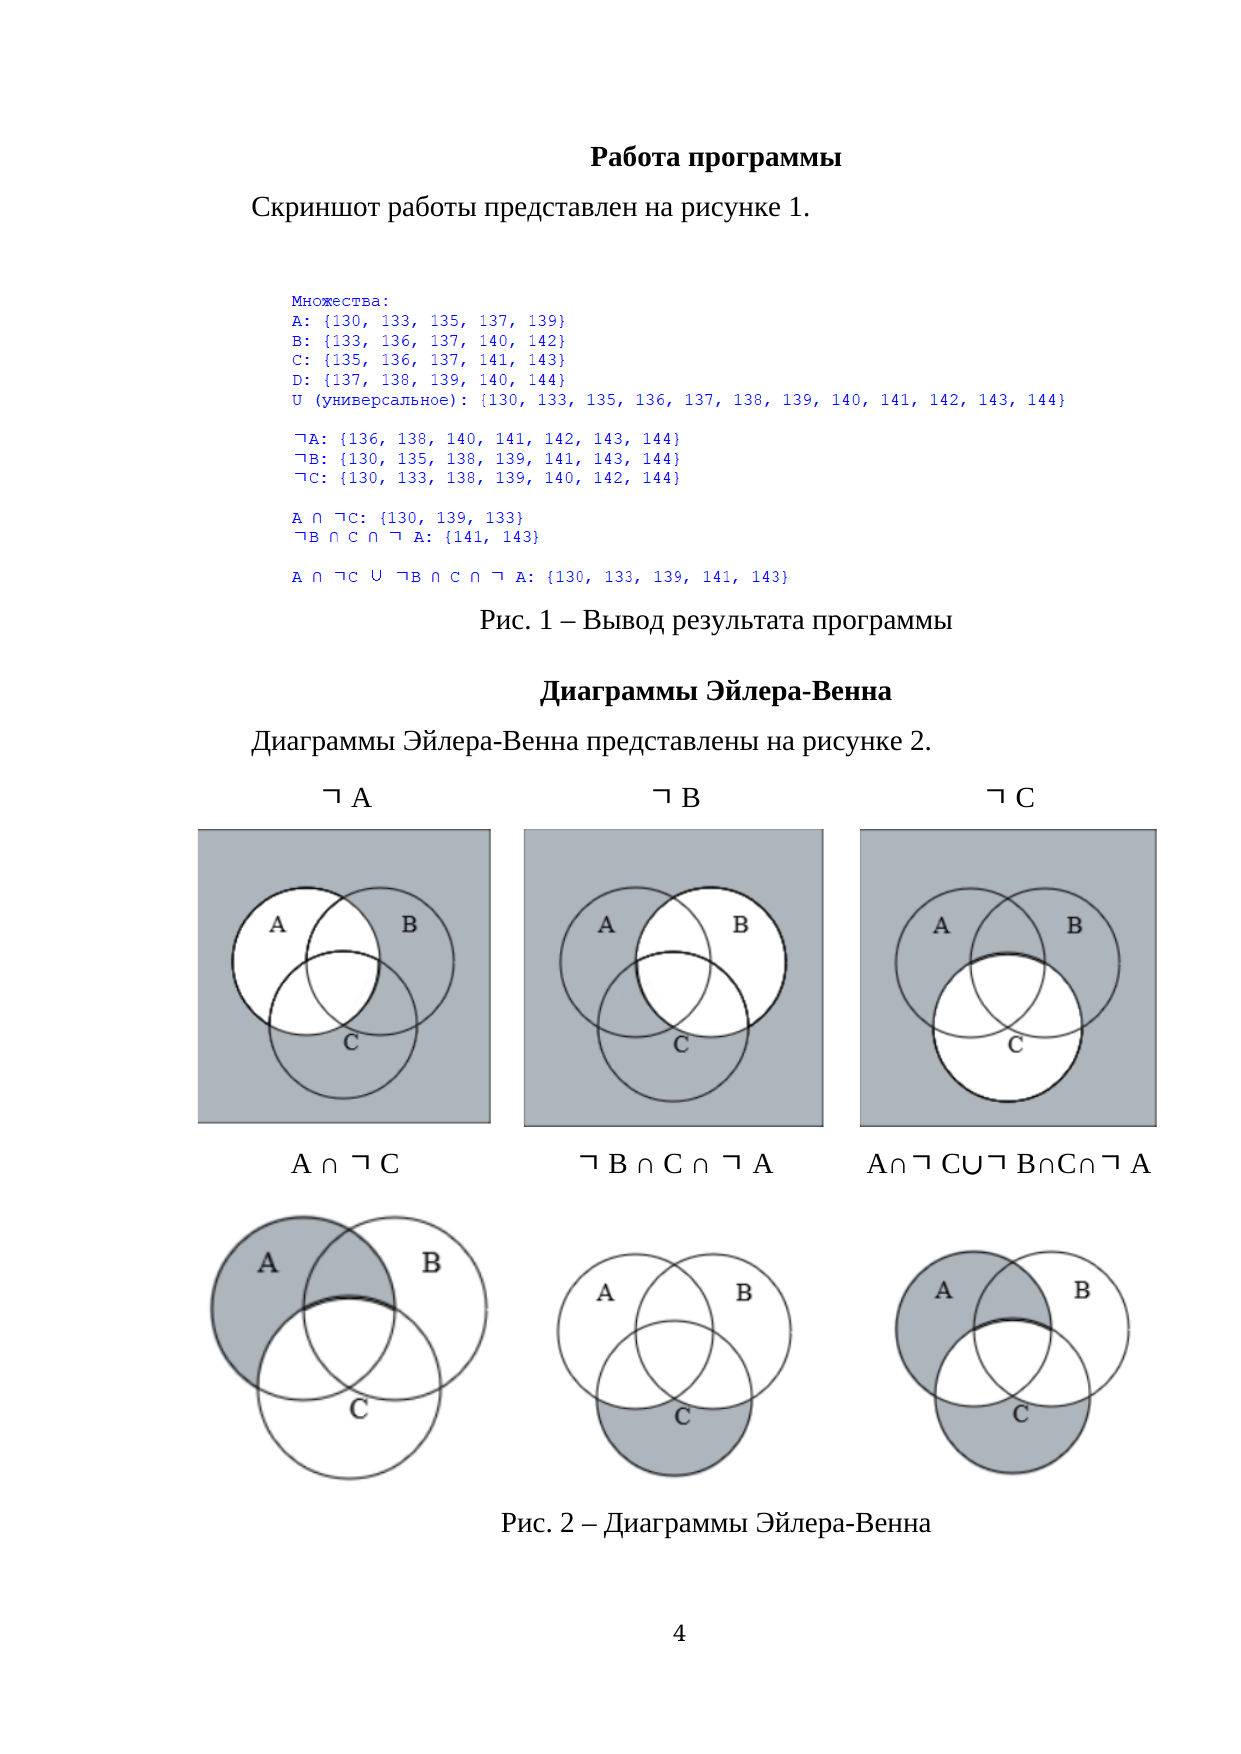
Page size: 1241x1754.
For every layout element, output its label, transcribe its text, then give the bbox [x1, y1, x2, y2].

table_header ㄱA [177, 774, 513, 829]
subtitle Работа программы [177, 139, 1181, 172]
picture [860, 829, 1158, 1127]
picture [864, 1195, 1154, 1492]
table_cell A ∩ ㄱC [177, 1140, 513, 1195]
text Скриншот работы представлен на рисунке 1. [177, 189, 1181, 223]
picture [197, 829, 492, 1126]
picture [188, 1195, 502, 1492]
table_cell ㄱB ∩ C ∩ ㄱ A [513, 1140, 836, 1195]
picture [523, 829, 826, 1127]
picture [523, 1195, 826, 1492]
table_cell [513, 829, 836, 1140]
table_cell [836, 829, 1181, 1140]
table_cell [177, 829, 513, 1140]
text Диаграммы Эйлера-Венна представлены на рисунке 2. [177, 723, 1181, 757]
text Рис. 2 – Диаграммы Эйлера-Венна [177, 1505, 1181, 1538]
text Рис. 1 – Вывод результата программы [177, 602, 1181, 636]
picture [289, 290, 1069, 587]
table_cell [177, 1195, 513, 1505]
subtitle Диаграммы Эйлера-Венна [177, 673, 1181, 707]
table_header ㄱB [513, 774, 836, 829]
table_cell [513, 1195, 836, 1505]
table_cell [836, 1195, 1181, 1505]
table_header ㄱC [836, 774, 1181, 829]
table_cell A∩ㄱC∪ㄱB∩C∩ㄱA [836, 1140, 1181, 1195]
